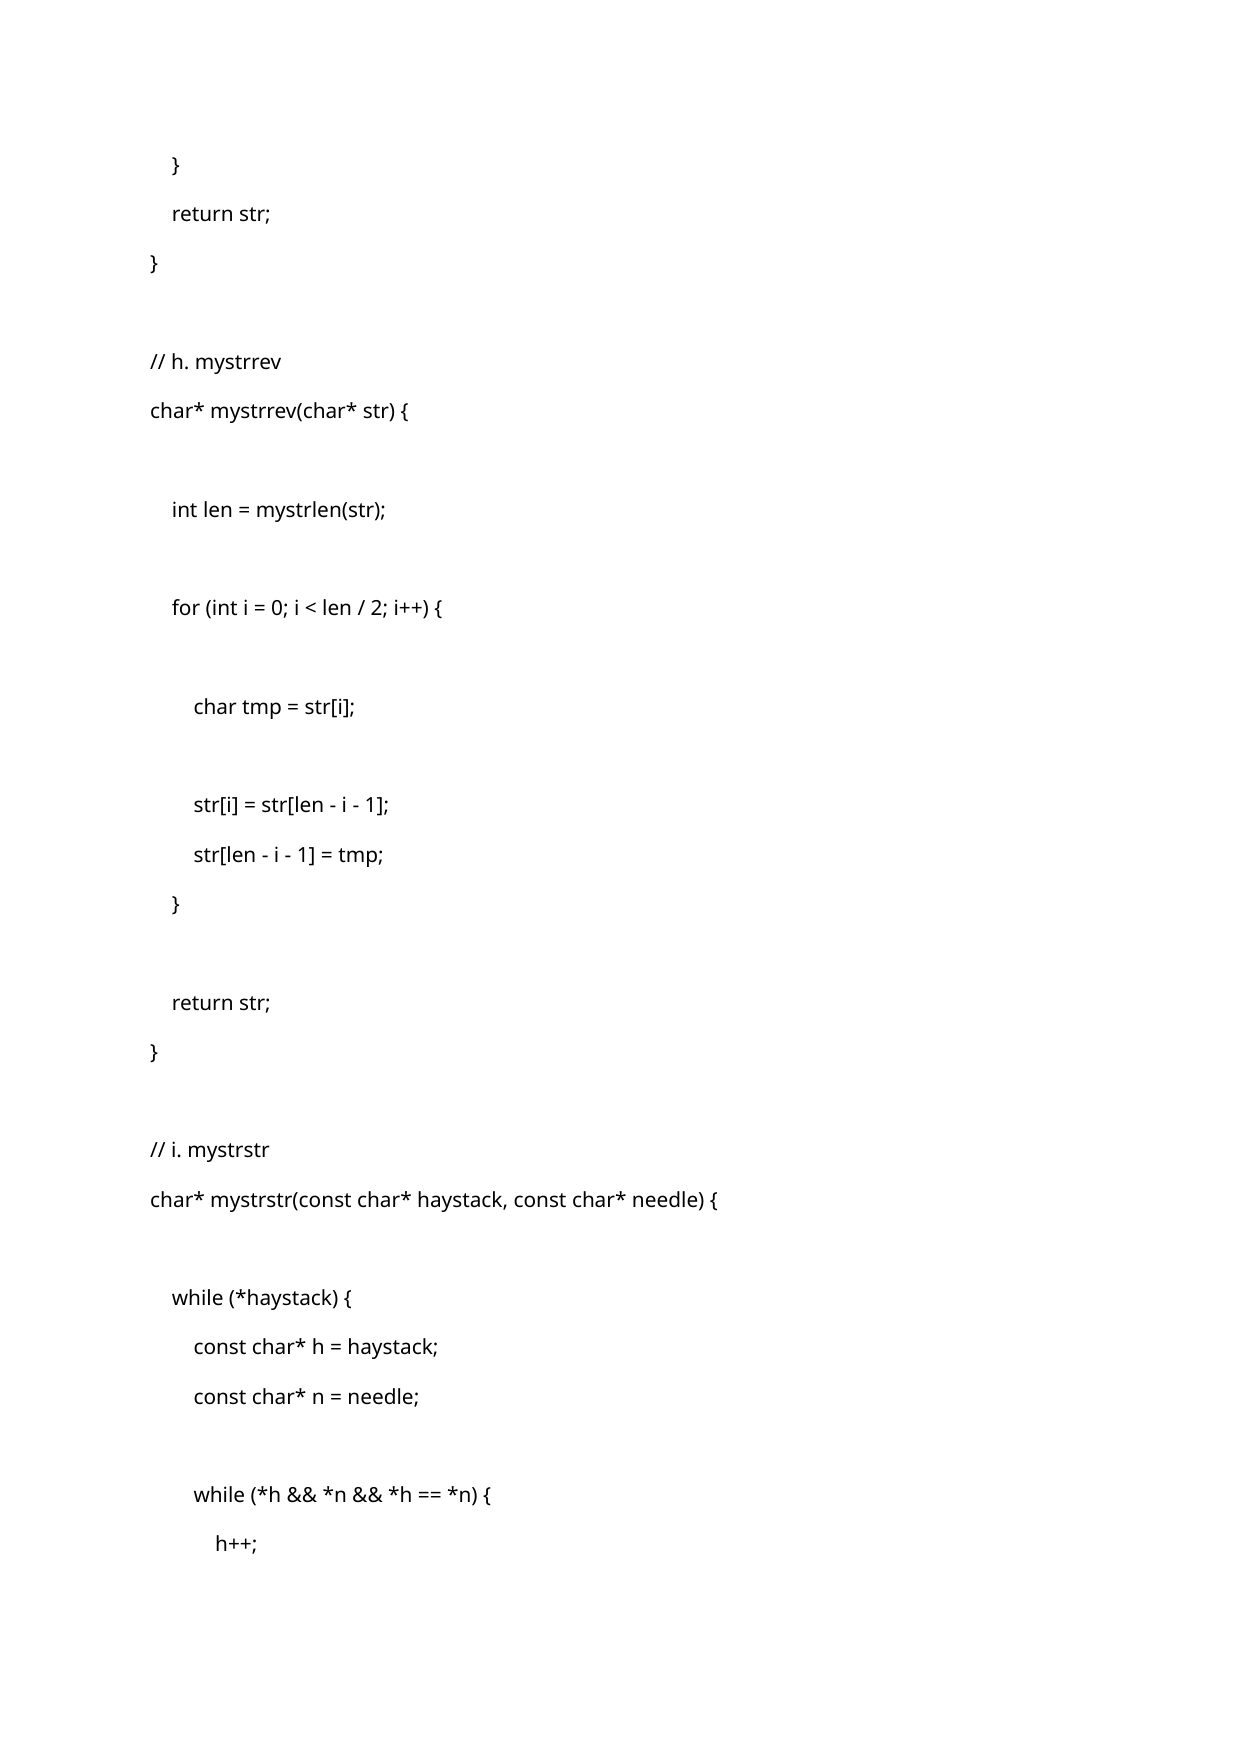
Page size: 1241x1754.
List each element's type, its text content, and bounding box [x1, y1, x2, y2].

text h++; [150, 1529, 1090, 1558]
text } [150, 1037, 1090, 1065]
text char* mystrrev(char* str) { [150, 396, 1090, 425]
text int len = mystrlen(str); [150, 495, 1090, 523]
text // i. mystrstr [150, 1135, 1090, 1164]
text while (*haystack) { [150, 1283, 1090, 1312]
text return str; [150, 988, 1090, 1016]
text const char* n = needle; [150, 1382, 1090, 1410]
text // h. mystrrev [150, 347, 1090, 376]
text } [150, 150, 1090, 178]
text char tmp = str[i]; [150, 692, 1090, 720]
text str[len - i - 1] = tmp; [150, 840, 1090, 868]
text while (*h && *n && *h == *n) { [150, 1480, 1090, 1509]
text for (int i = 0; i < len / 2; i++) { [150, 593, 1090, 622]
text const char* h = haystack; [150, 1332, 1090, 1361]
text char* mystrstr(const char* haystack, const char* needle) { [150, 1185, 1090, 1213]
text return str; [150, 199, 1090, 228]
text str[i] = str[len - i - 1]; [150, 791, 1090, 819]
text } [150, 248, 1090, 277]
text } [150, 889, 1090, 917]
